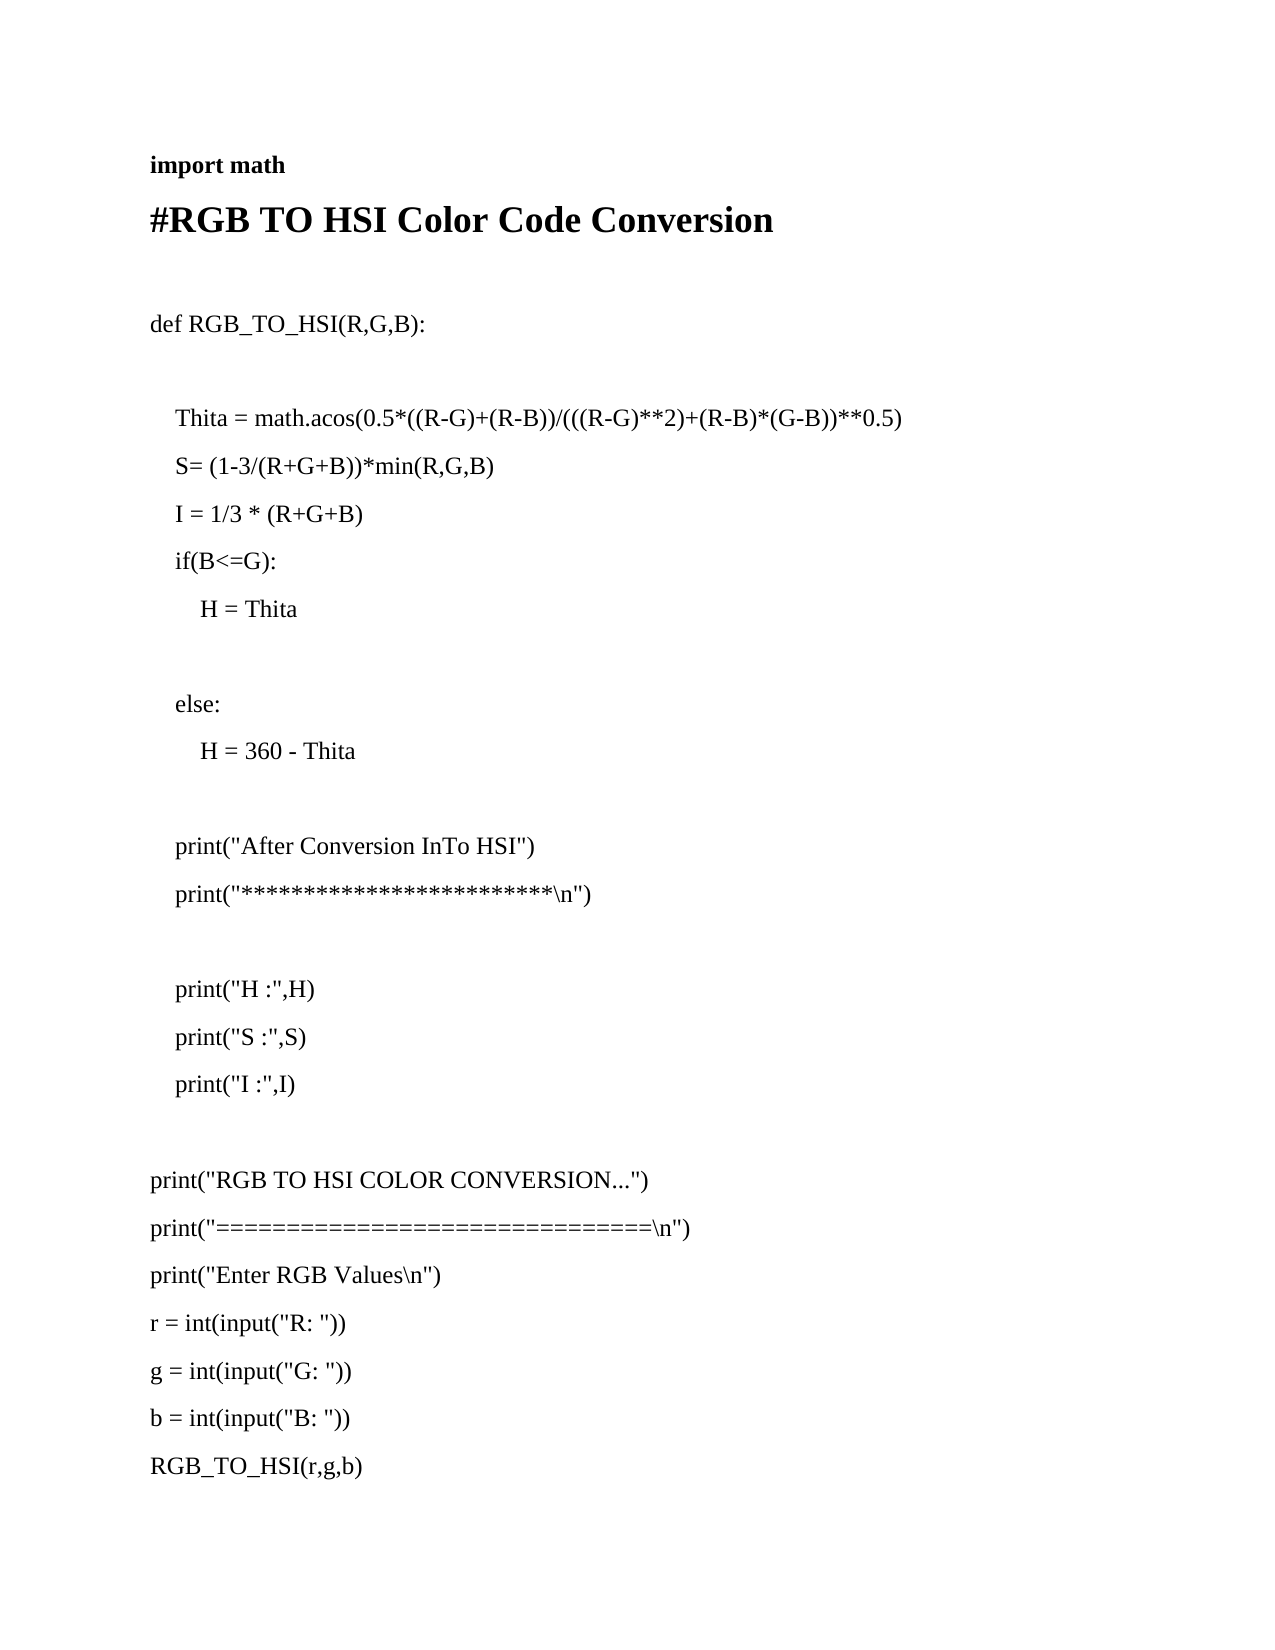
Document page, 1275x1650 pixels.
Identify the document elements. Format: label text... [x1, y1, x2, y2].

text I = 1/3 * (R+G+B) [150, 499, 1125, 527]
text print("RGB TO HSI COLOR CONVERSION...") [150, 1165, 1125, 1194]
text S= (1-3/(R+G+B))*min(R,G,B) [150, 451, 1125, 480]
text print("===============================\n") [150, 1213, 1125, 1241]
text if(B<=G): [150, 546, 1125, 575]
text print("After Conversion InTo HSI") [150, 831, 1125, 860]
text Thita = math.acos(0.5*((R-G)+(R-B))/(((R-G)**2)+(R-B)*(G-B))**0.5) [150, 403, 1125, 432]
text r = int(input("R: ")) [150, 1308, 1125, 1337]
text def RGB_TO_HSI(R,G,B): [150, 309, 1125, 337]
text print("S :",S) [150, 1022, 1125, 1051]
text print("*************************\n") [150, 879, 1125, 907]
text print("H :",H) [150, 974, 1125, 1003]
text g = int(input("G: ")) [150, 1356, 1125, 1384]
text print("I :",I) [150, 1069, 1125, 1098]
text b = int(input("B: ")) [150, 1403, 1125, 1432]
text else: [150, 689, 1125, 717]
text RGB_TO_HSI(r,g,b) [150, 1451, 1125, 1480]
text print("Enter RGB Values\n") [150, 1260, 1125, 1289]
text H = 360 - Thita [150, 736, 1125, 765]
text #RGB TO HSI Color Code Conversion [150, 198, 1125, 241]
text H = Thita [150, 594, 1125, 623]
text import math [150, 150, 1125, 179]
